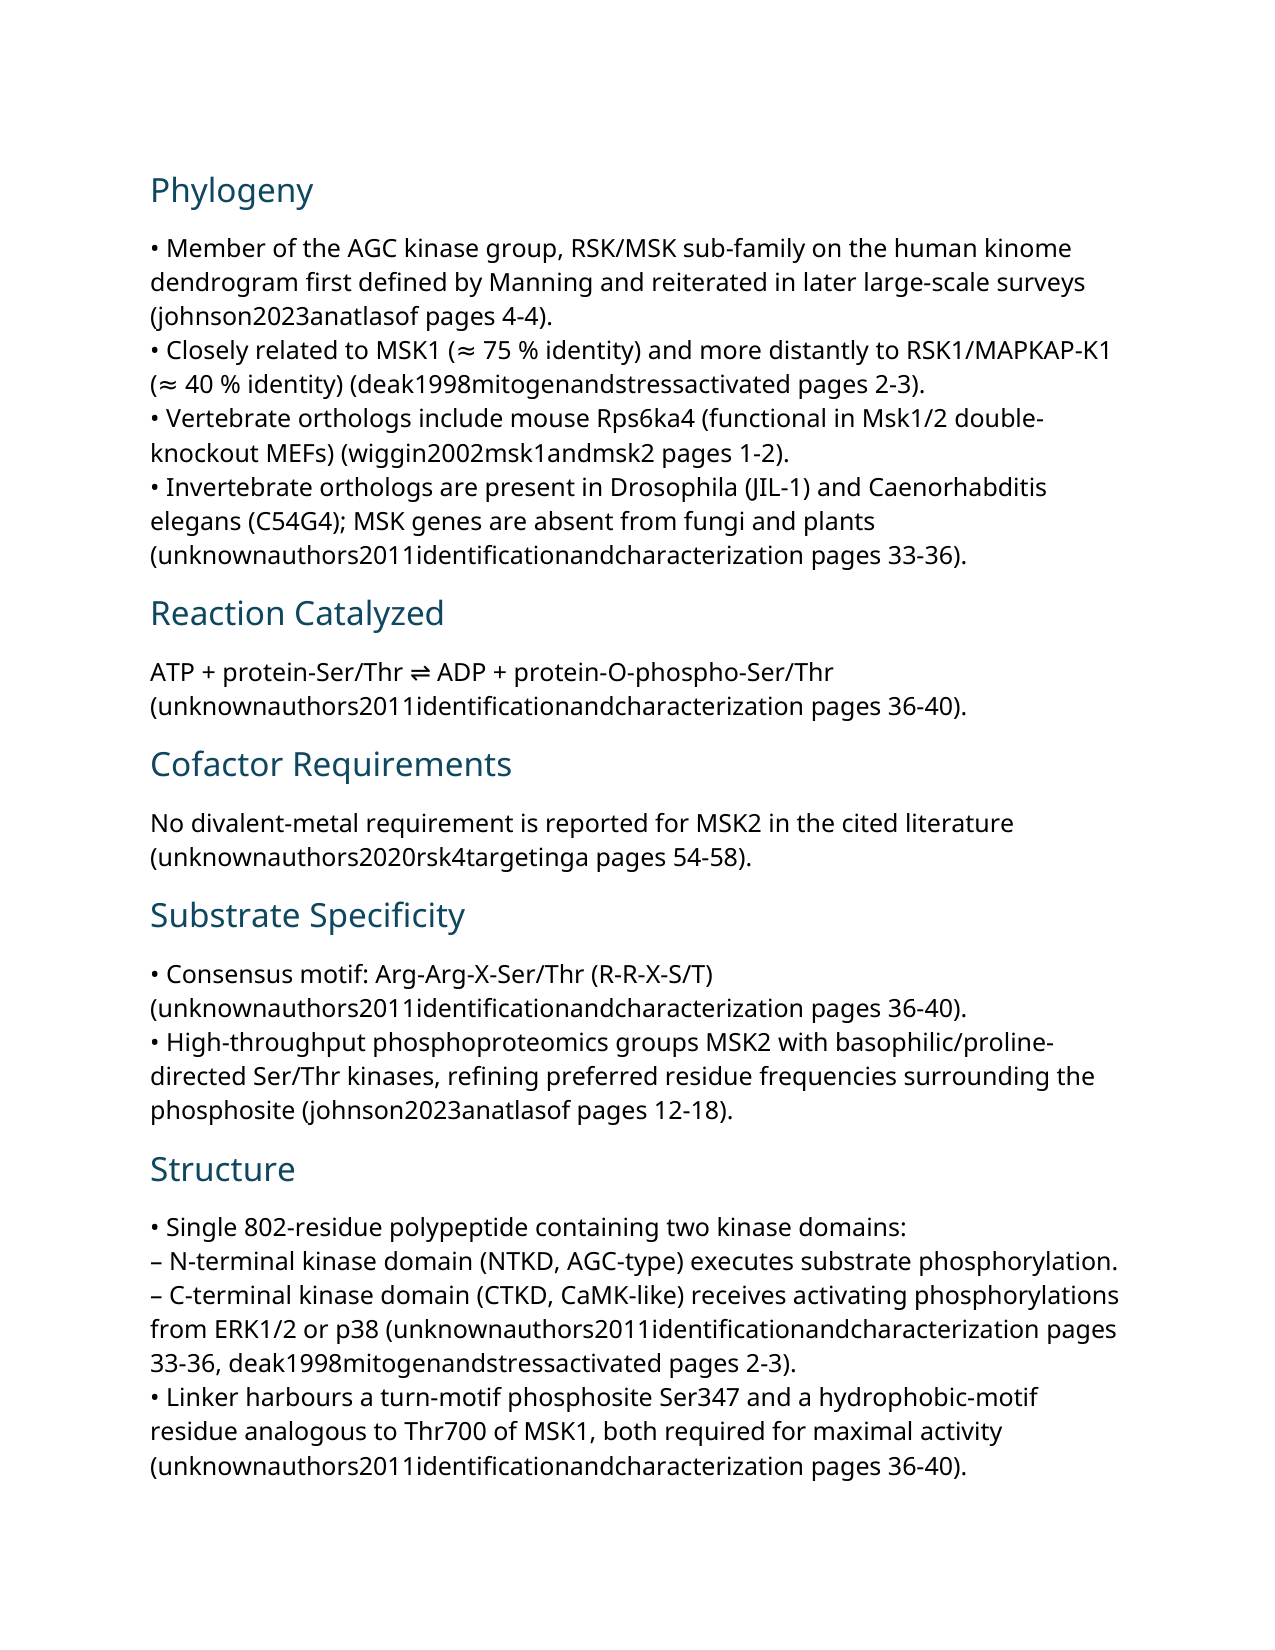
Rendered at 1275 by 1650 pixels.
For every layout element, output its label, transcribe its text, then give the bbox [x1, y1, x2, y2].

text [150, 1210, 1125, 1482]
subtitle Cofactor Requirements [150, 741, 1125, 787]
subtitle Structure [150, 1146, 1125, 1191]
subtitle Phylogeny [150, 167, 1125, 212]
text • Consensus motif: Arg-Arg-X-Ser/Thr (R-R-X-S/T) (unknownauthors2011identificationandcharacterization pages 36-40). • High-throughput phosphoproteomics groups MSK2 with basophilic/proline-directed Ser/Thr kinases, refining preferred residue frequencies surrounding the phosphosite (johnson2023anatlasof pages 12-18). [150, 956, 1125, 1127]
text No divalent-metal requirement is reported for MSK2 in the cited literature (unknownauthors2020rsk4targetinga pages 54-58). [150, 805, 1125, 873]
subtitle Substrate Specificity [150, 892, 1125, 938]
text ATP + protein-Ser/Thr ⇌ ADP + protein-O-phospho-Ser/Thr (unknownauthors2011identificationandcharacterization pages 36-40). [150, 654, 1125, 722]
text • Member of the AGC kinase group, RSK/MSK sub-family on the human kinome dendrogram first defined by Manning and reiterated in later large-scale surveys (johnson2023anatlasof pages 4-4). • Closely related to MSK1 (≈ 75 % identity) and more distantly to RSK1/MAPKAP-K1 (≈ 40 % identity) (deak1998mitogenandstressactivated pages 2-3). • Vertebrate orthologs include mouse Rps6ka4 (functional in Msk1/2 double-knockout MEFs) (wiggin2002msk1andmsk2 pages 1-2). • Invertebrate orthologs are present in Drosophila (JIL-1) and Caenorhabditis elegans (C54G4); MSK genes are absent from fungi and plants (unknownauthors2011identificationandcharacterization pages 33-36). [150, 231, 1125, 571]
subtitle Reaction Catalyzed [150, 590, 1125, 636]
